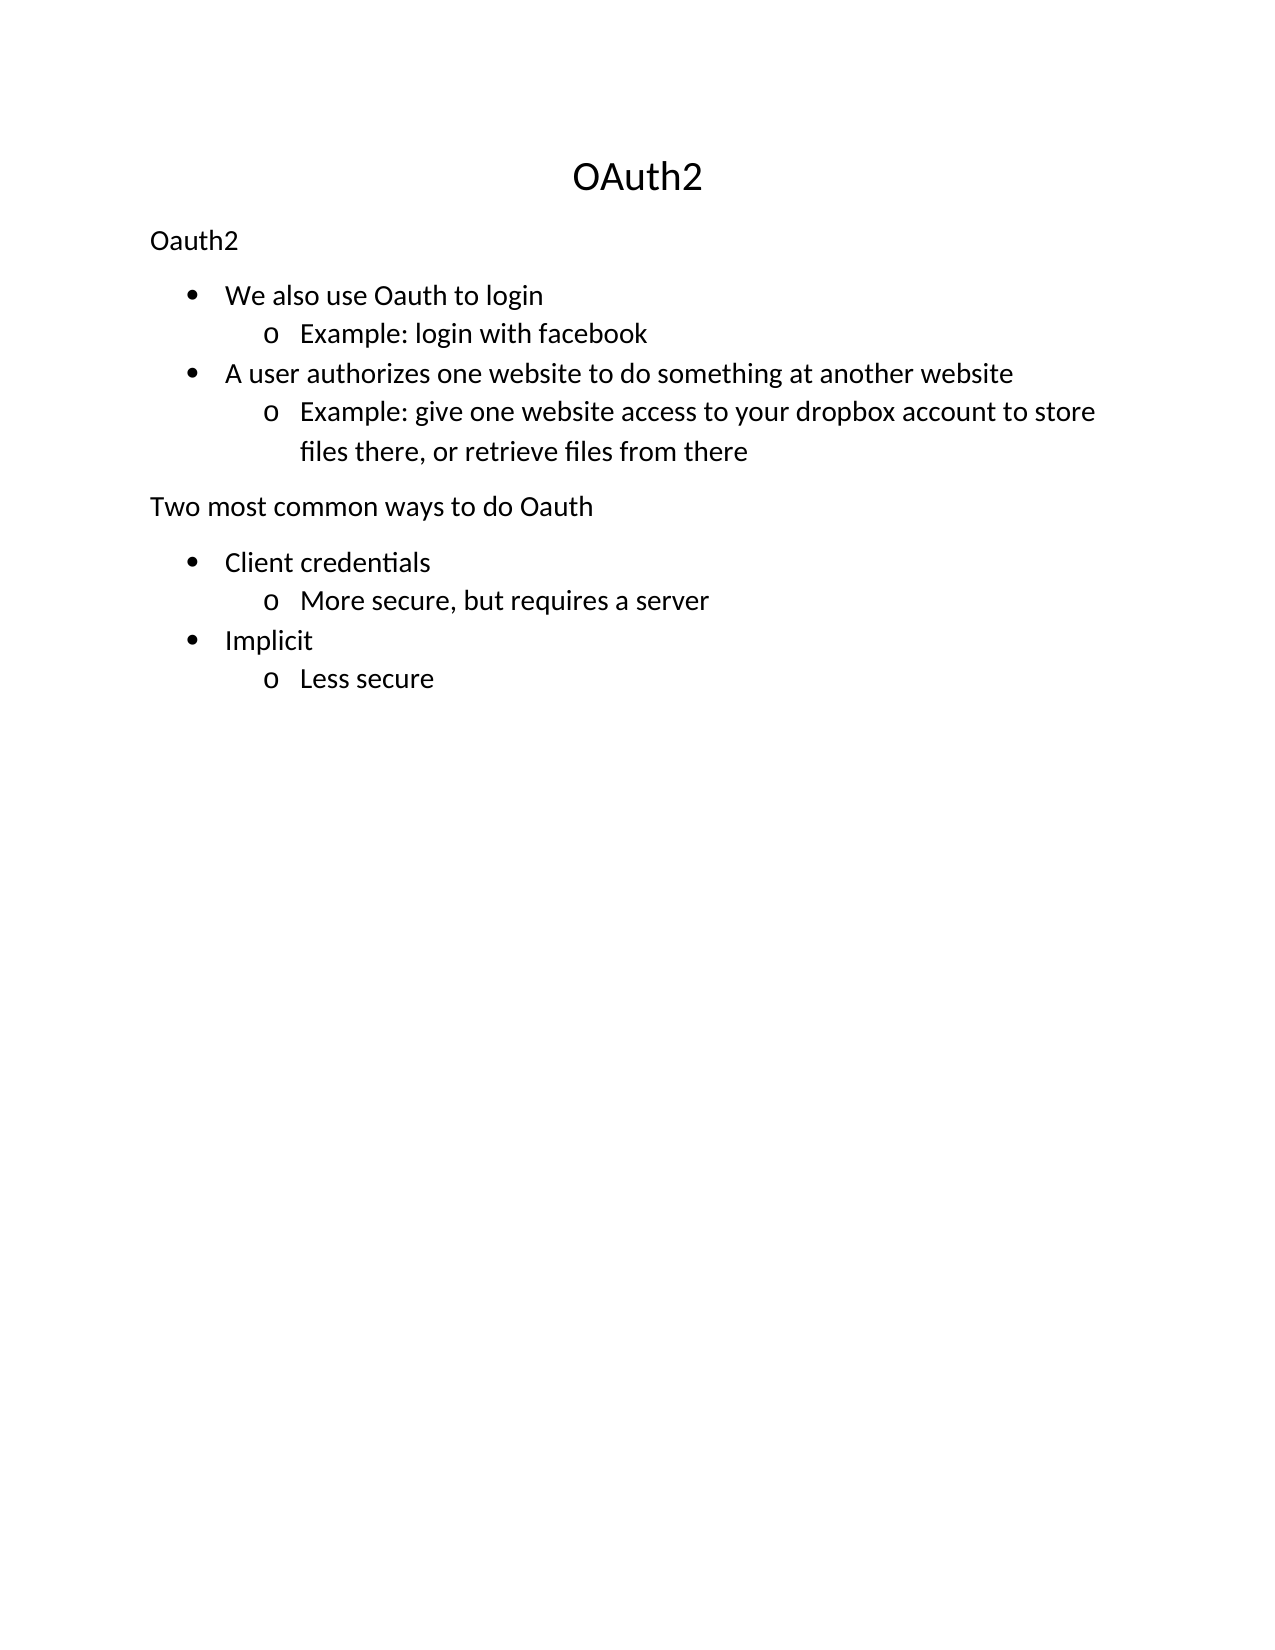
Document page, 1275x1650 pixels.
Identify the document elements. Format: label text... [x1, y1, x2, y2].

list Example: login with facebook [262, 315, 1125, 352]
list More secure, but requires a server [262, 582, 1125, 619]
list Less secure [262, 661, 1125, 698]
list Implicit [187, 622, 1125, 658]
list A user authorizes one website to do something at another website [187, 355, 1125, 391]
list We also use Oauth to login [187, 277, 1125, 312]
text OAuth2 [150, 150, 1125, 201]
list Client credentials [187, 544, 1125, 579]
text Two most common ways to do Oauth [150, 488, 1125, 524]
text Oauth2 [150, 222, 1125, 257]
list Example: give one website access to your dropbox account to store files there, or retrieve files from there [262, 393, 1125, 469]
